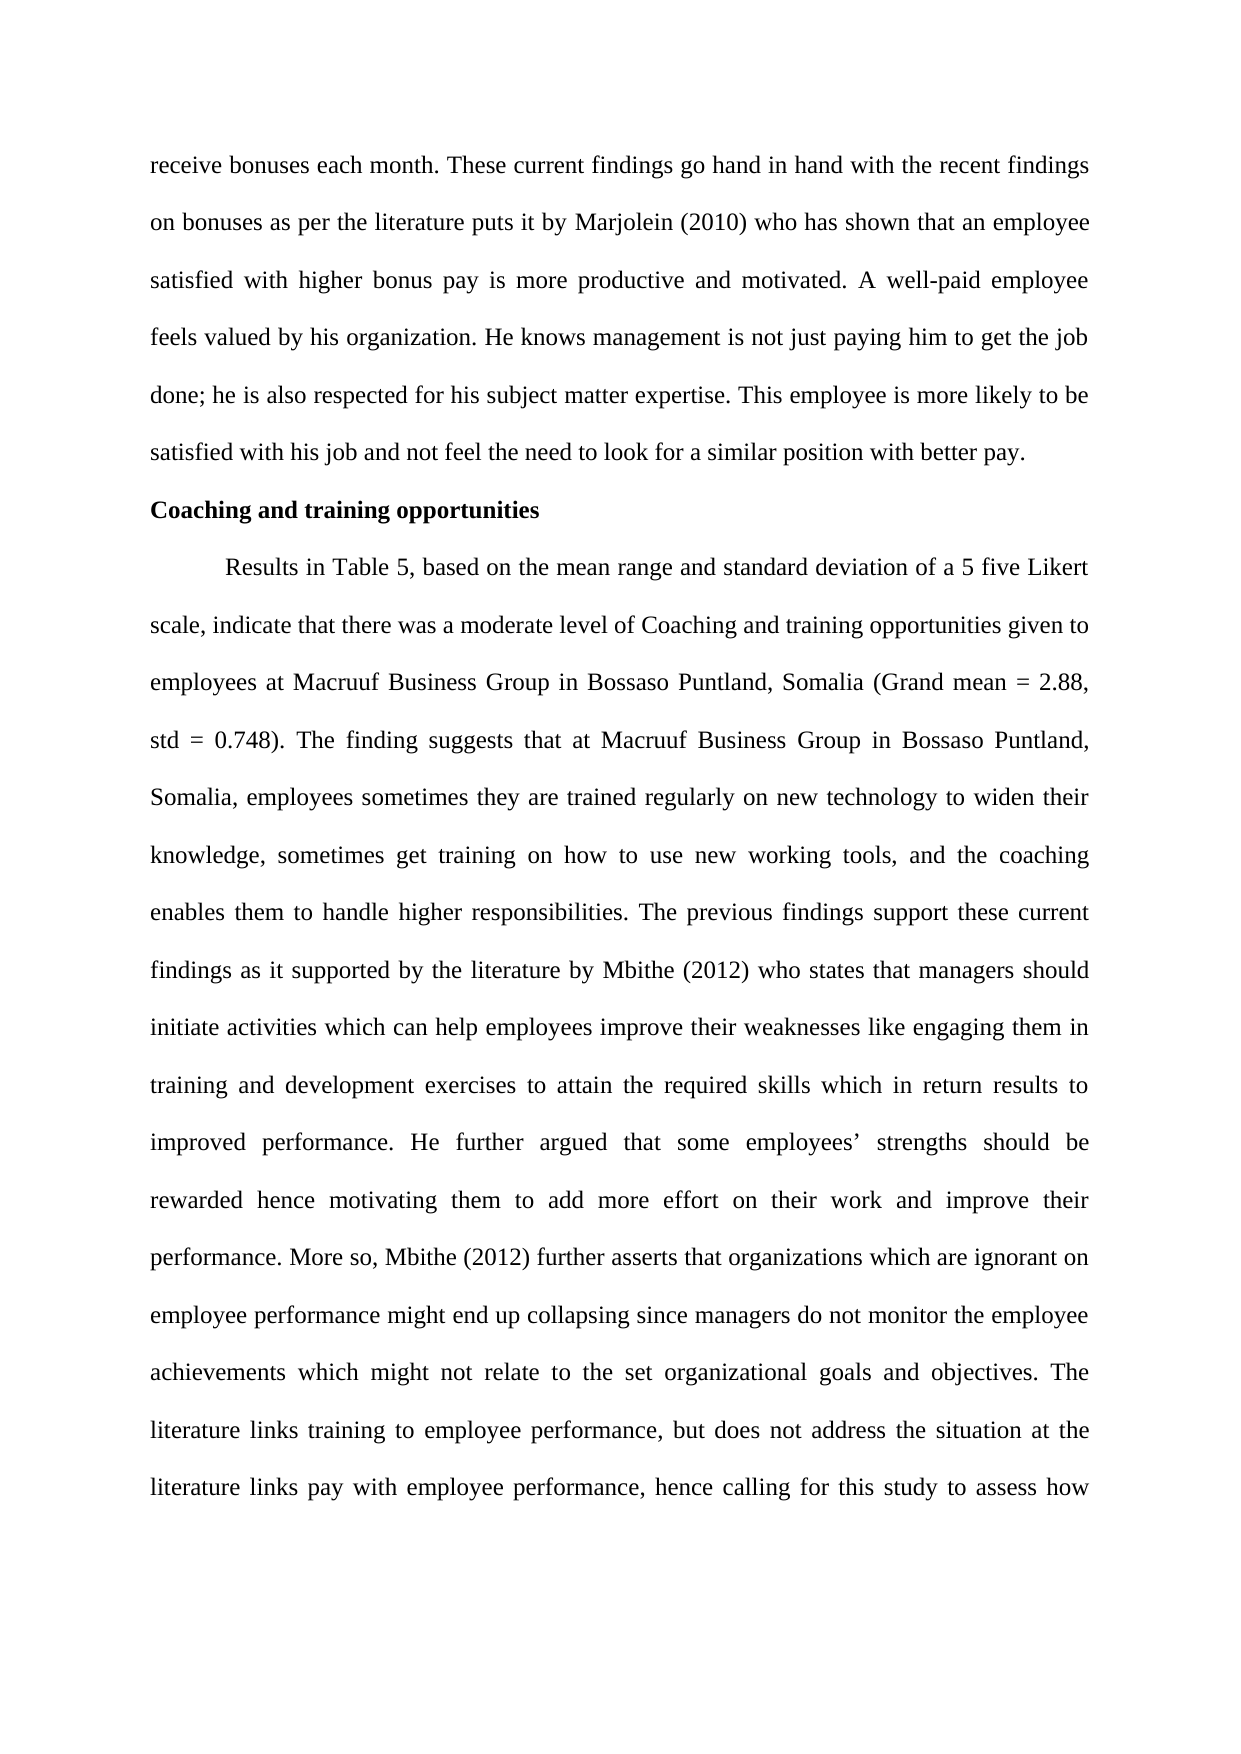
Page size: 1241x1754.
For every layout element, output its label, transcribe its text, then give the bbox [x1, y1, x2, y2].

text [150, 552, 1090, 1501]
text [150, 150, 1090, 466]
text Coaching and training opportunities [150, 495, 1090, 524]
